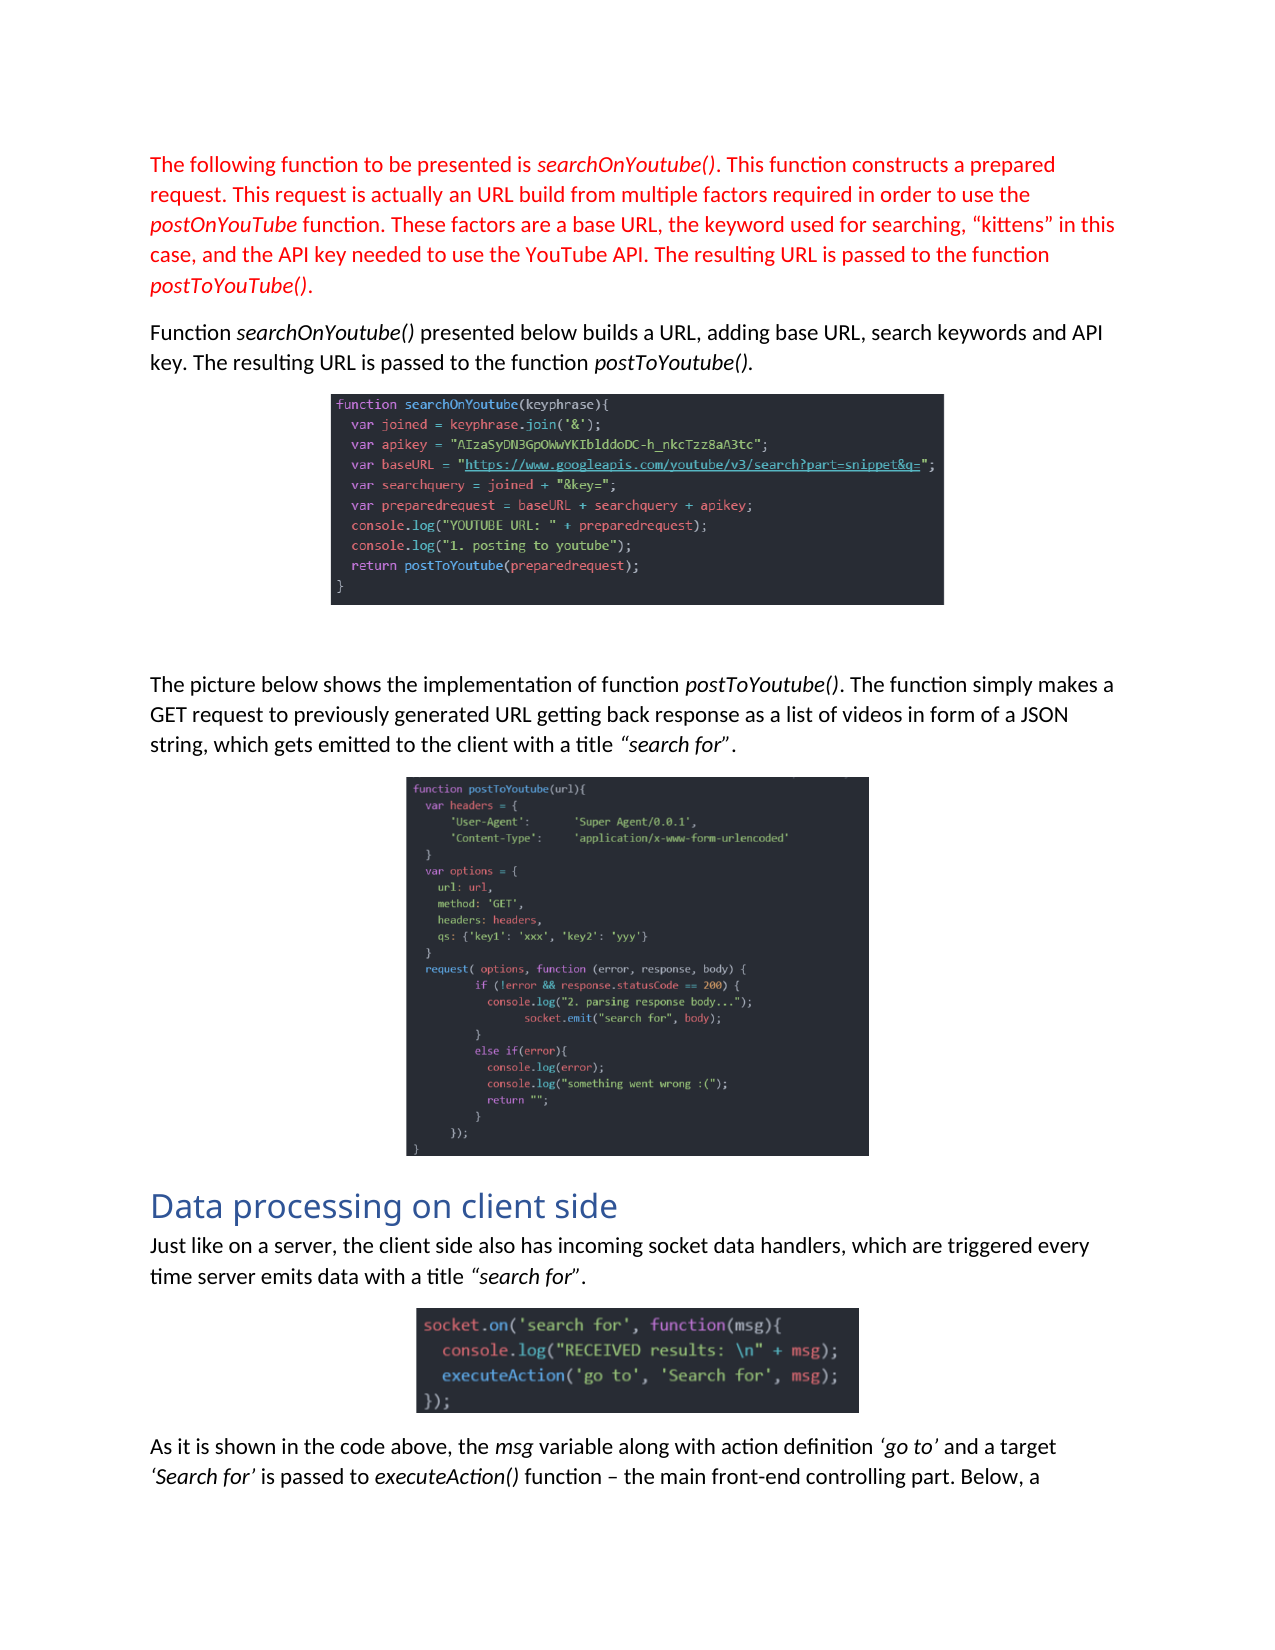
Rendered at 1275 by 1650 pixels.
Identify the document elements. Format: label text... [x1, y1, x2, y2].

text The following function to be presented is searchOnYoutube(). This function constructs a prepared request. This request is actually an URL build from multiple factors required in order to use the postOnYouTube function. These factors are a base URL, the keyword used for searching, “kittens” in this case, and the API key needed to use the YouTube API. The resulting URL is passed to the function postToYouTube(). [150, 150, 1125, 299]
subtitle Data processing on client side [150, 1183, 1125, 1228]
text The picture below shows the implementation of function postToYoutube(). The function simply makes a GET request to previously generated URL getting back response as a list of videos in form of a JSON string, which gets emitted to the client with a title “search for”. [150, 670, 1125, 758]
picture [416, 1308, 859, 1413]
text Function searchOnYoutube() presented below builds a URL, adding base URL, search keywords and API key. The resulting URL is passed to the function postToYoutube(). [150, 318, 1125, 376]
picture [330, 394, 945, 605]
picture [406, 777, 869, 1156]
